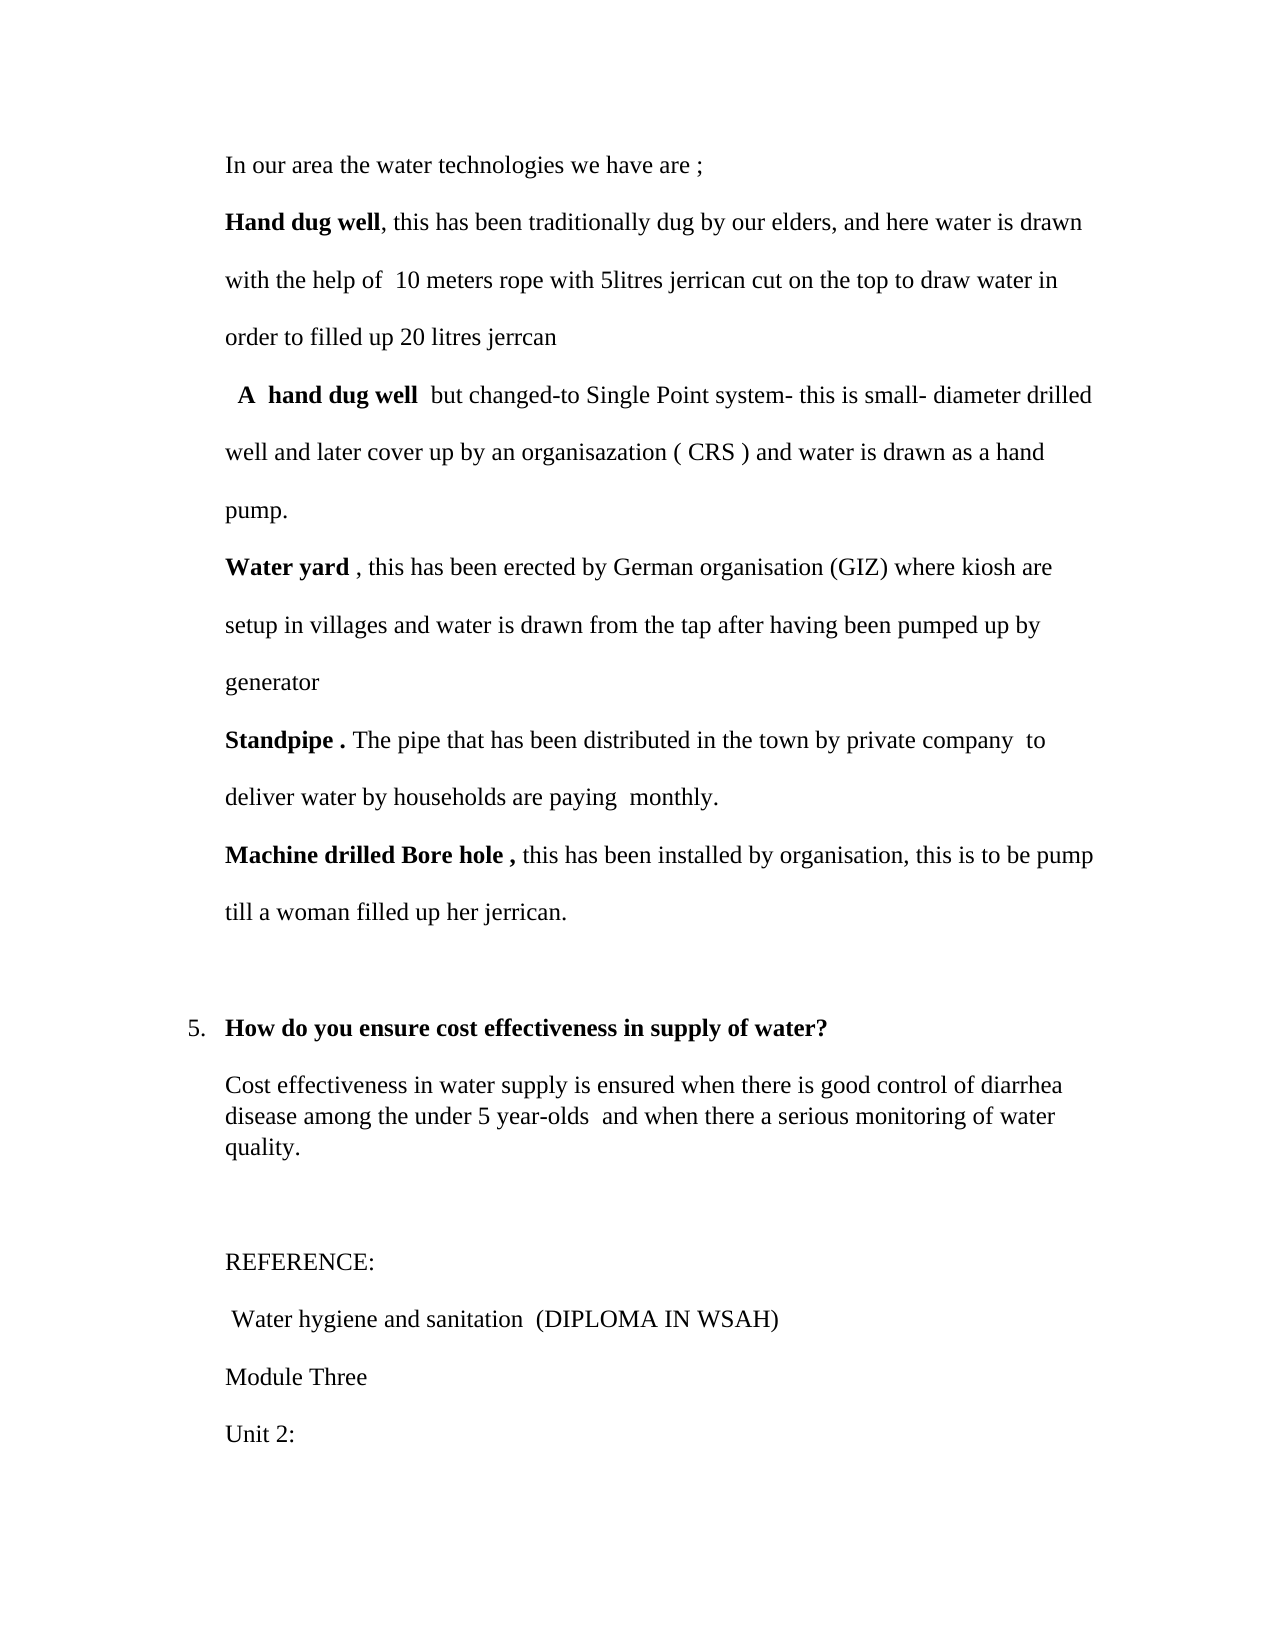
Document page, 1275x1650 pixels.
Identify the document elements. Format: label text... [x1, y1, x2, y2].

list How do you ensure cost effectiveness in supply of water? [187, 1013, 1094, 1042]
list Hand dug well, this has been traditionally dug by our elders, and here water is drawn with the help of 10 meters rope with 5litres jerrican cut on the top to draw water in order to filled up 20 litres jerrcan [225, 207, 1094, 351]
text Module Three [225, 1362, 1094, 1390]
text Water hygiene and sanitation (DIPLOMA IN WSAH) [225, 1304, 1094, 1333]
list In our area the water technologies we have are ; [225, 150, 1094, 179]
list Standpipe . The pipe that has been distributed in the town by private company to deliver water by households are paying monthly. [225, 725, 1094, 811]
list A hand dug well but changed-to Single Point system- this is small- diameter drilled well and later cover up by an organisazation ( CRS ) and water is drawn as a hand pump. [225, 380, 1094, 524]
text REFERENCE: [225, 1247, 1094, 1276]
list Water yard , this has been erected by German organisation (GIZ) where kiosh are setup in villages and water is drawn from the tap after having been pumped up by generator [225, 552, 1094, 696]
text Cost effectiveness in water supply is ensured when there is good control of diarrhea disease among the under 5 year-olds and when there a serious monitoring of water quality. [225, 1070, 1094, 1161]
list Machine drilled Bore hole , this has been installed by organisation, this is to be pump till a woman filled up her jerrican. [225, 840, 1094, 926]
text Unit 2: [225, 1419, 1094, 1448]
